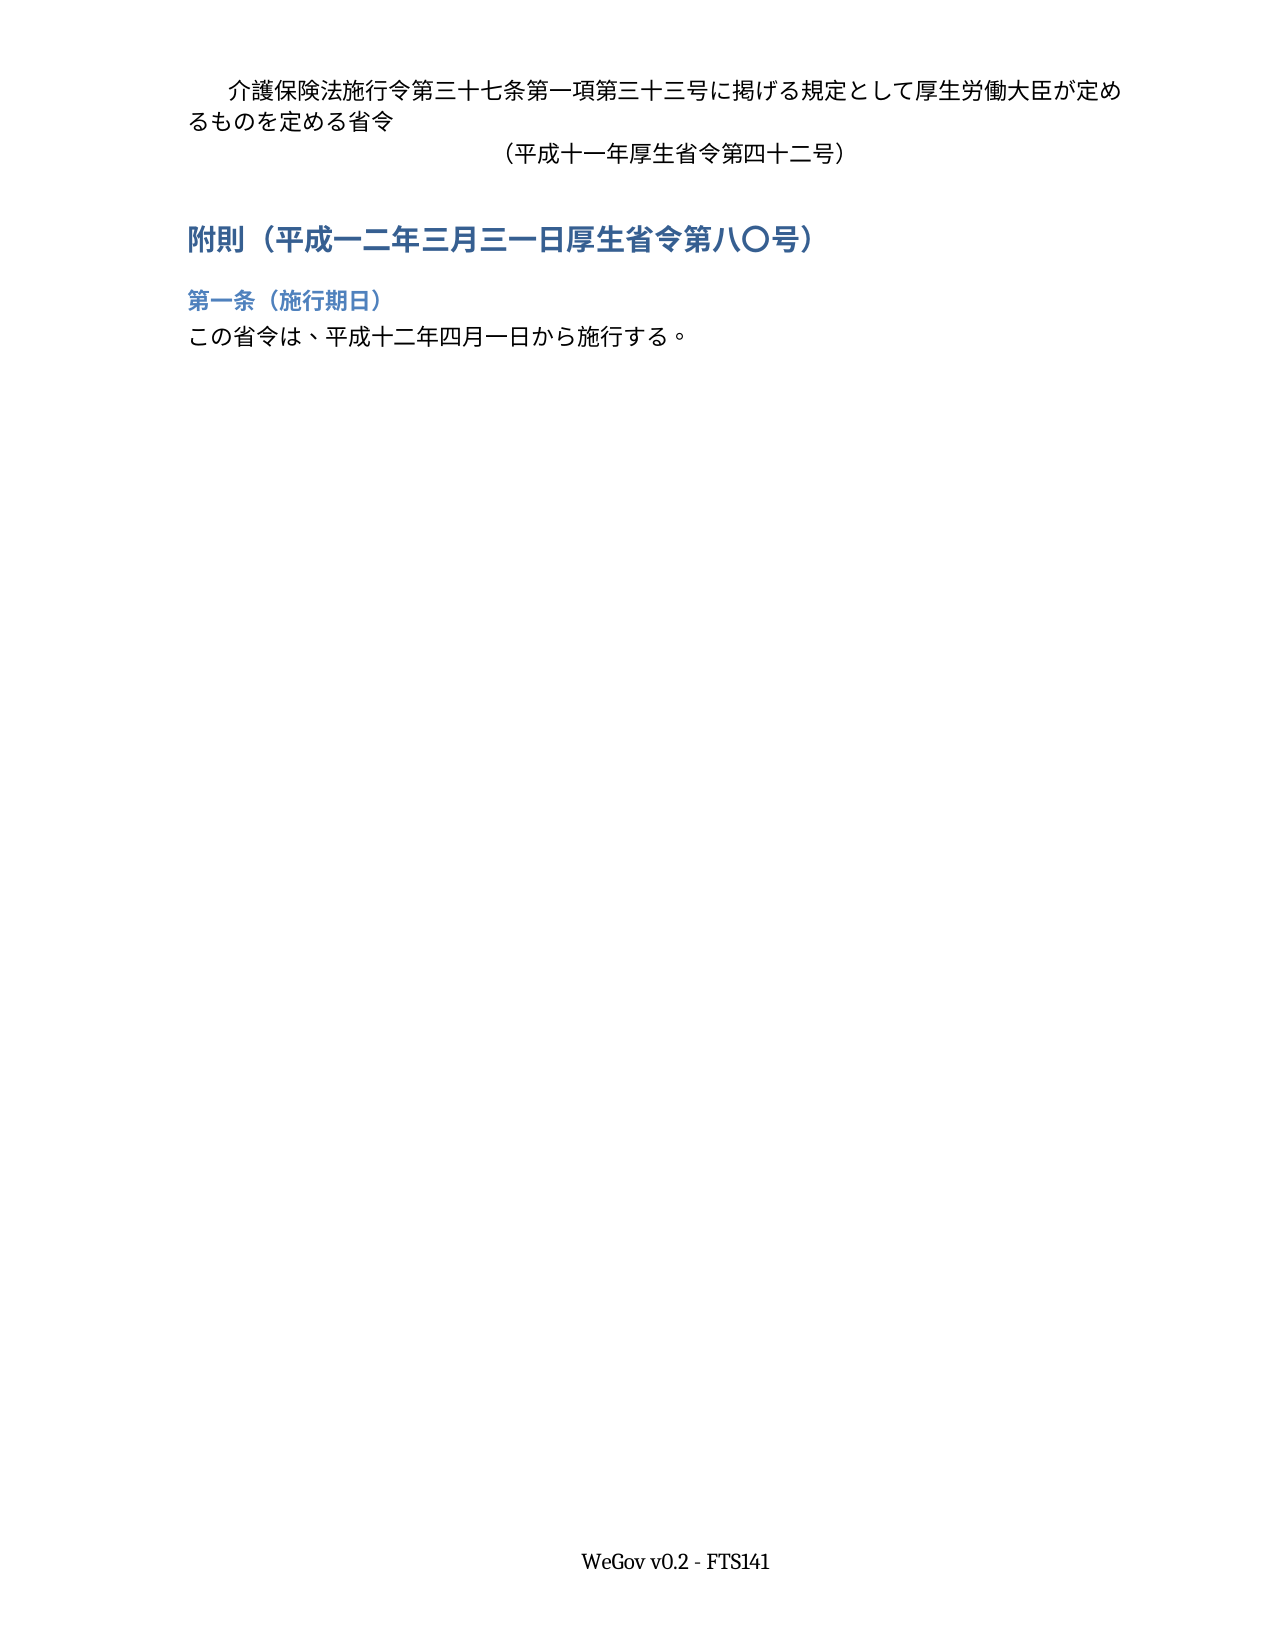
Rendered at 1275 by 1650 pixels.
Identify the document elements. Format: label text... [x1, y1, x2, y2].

text この省令は、平成十二年四月一日から施行する。 [187, 321, 1087, 352]
subtitle 附則（平成一二年三月三一日厚生省令第八〇号） [187, 219, 1087, 258]
subtitle 第一条（施行期日） [187, 285, 1087, 316]
